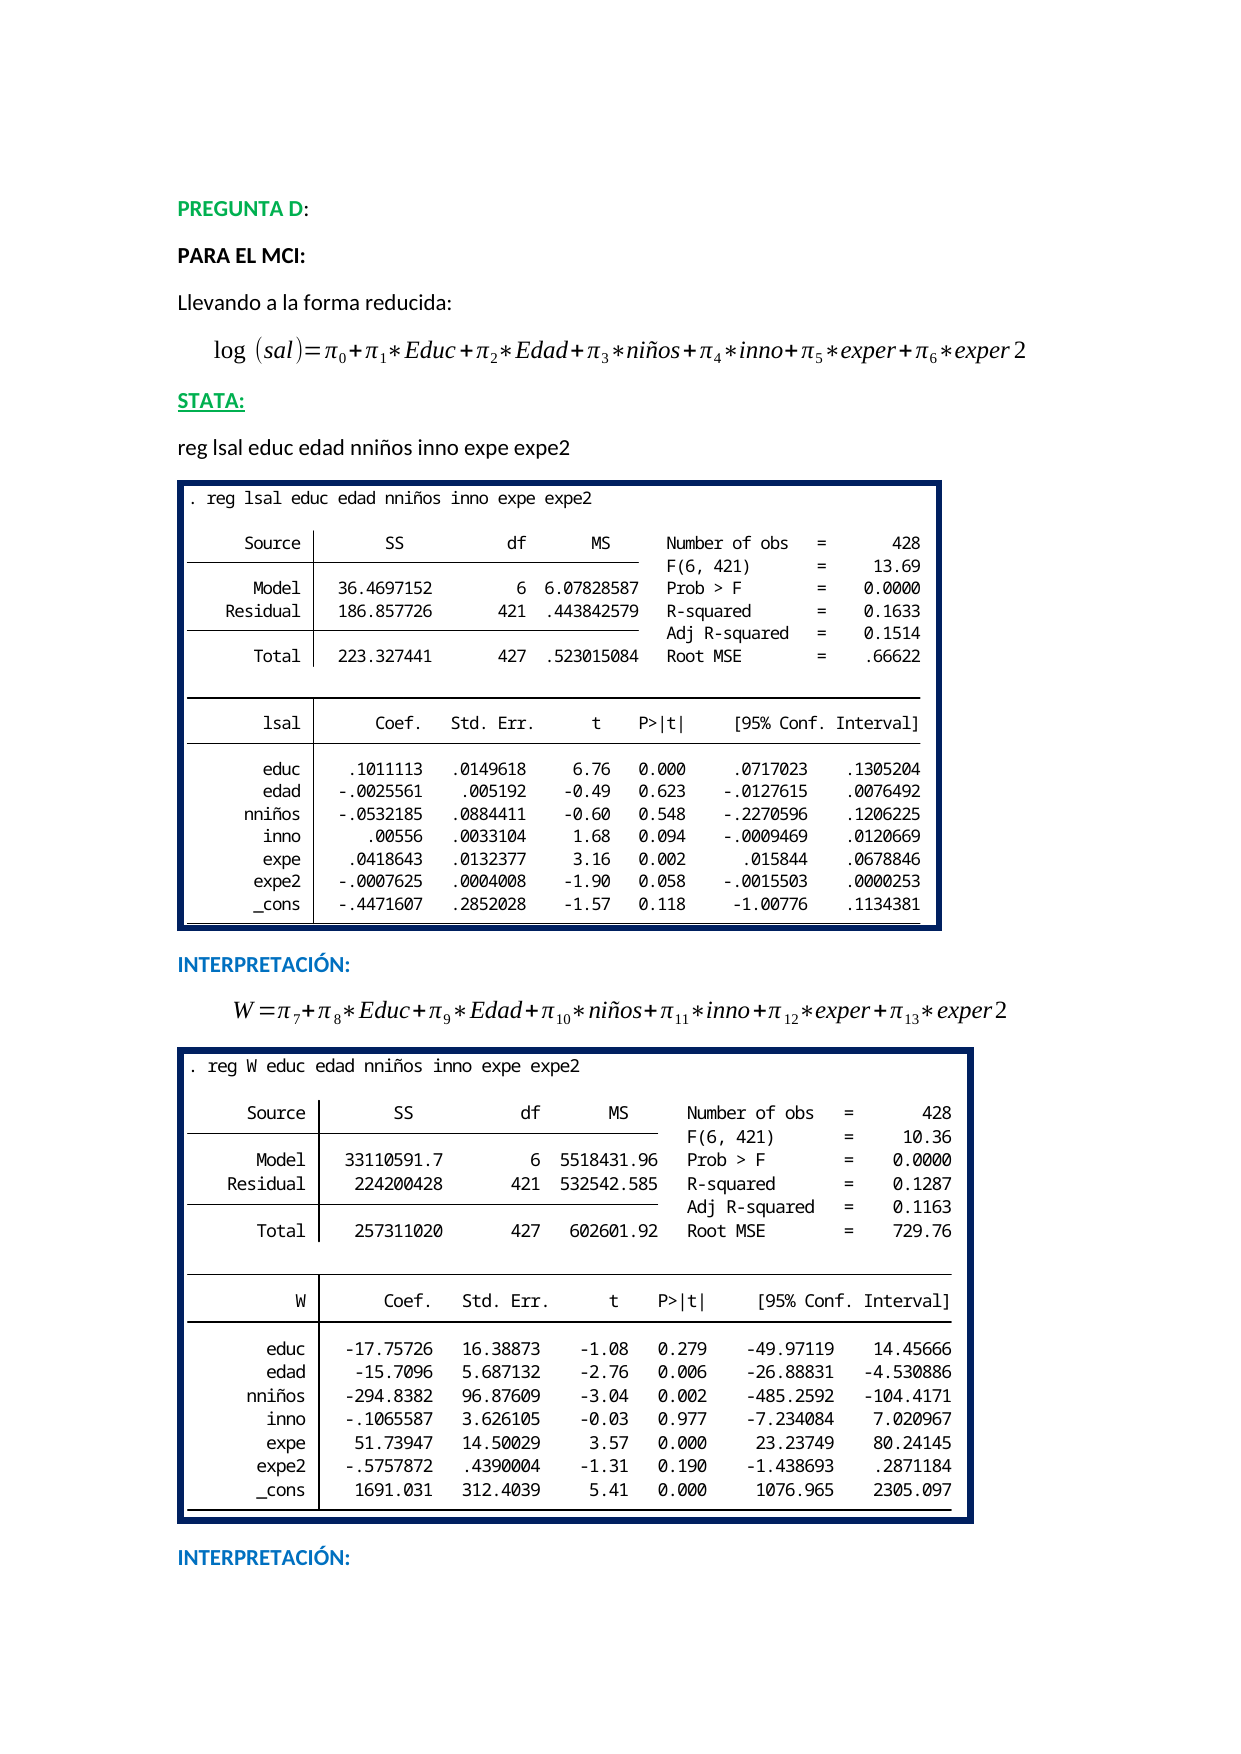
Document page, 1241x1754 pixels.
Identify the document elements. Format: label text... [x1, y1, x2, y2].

text reg lsal educ edad nniños inno expe expe2 [177, 433, 1063, 461]
text STATA: [177, 386, 1063, 414]
text PARA EL MCI: [177, 241, 1063, 269]
text Llevando a la forma reducida: [177, 288, 1063, 316]
text PREGUNTA D: [177, 194, 1063, 222]
text INTERPRETACIÓN: [177, 950, 1063, 978]
text INTERPRETACIÓN: [177, 1543, 1063, 1571]
